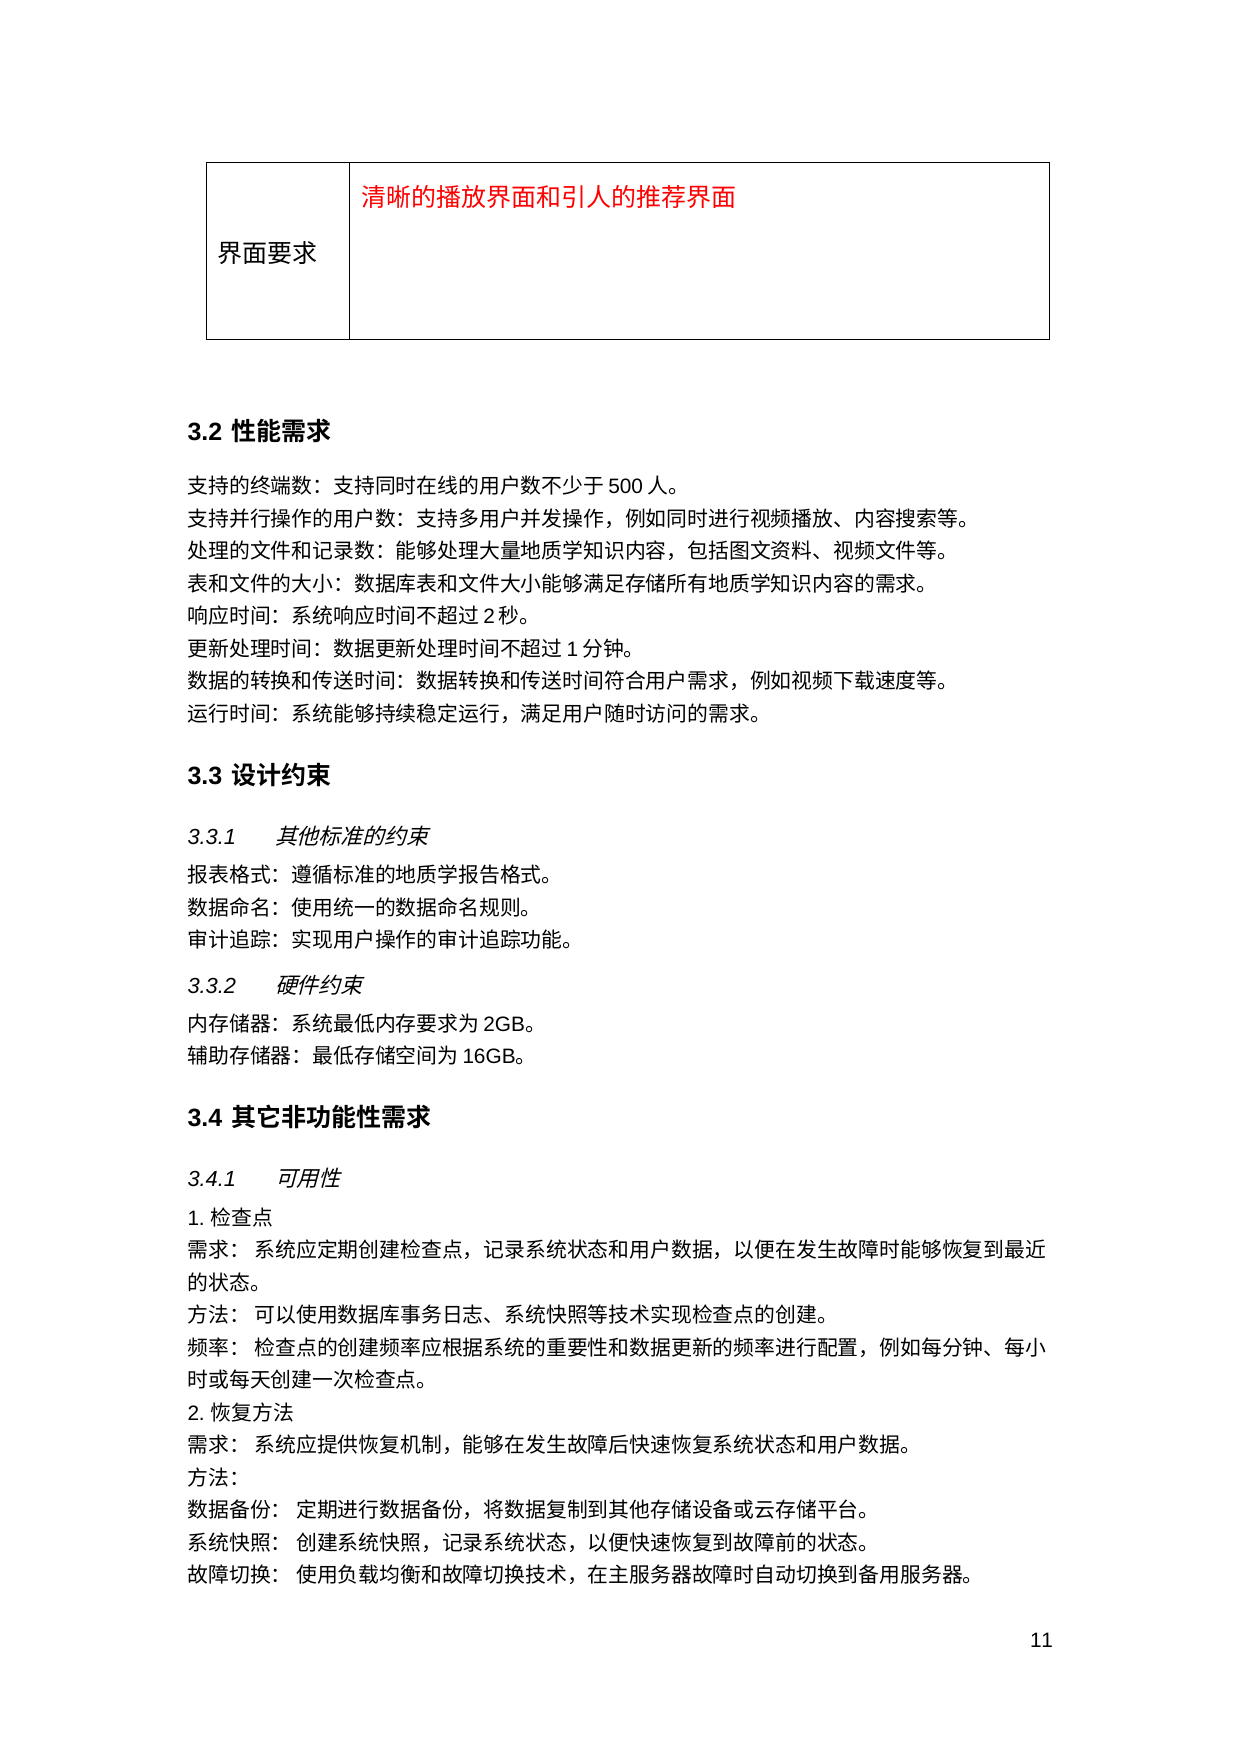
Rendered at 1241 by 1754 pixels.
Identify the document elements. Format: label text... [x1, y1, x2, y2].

subtitle 其它非功能性需求 [187, 1083, 1053, 1148]
text 更新处理时间：数据更新处理时间不超过1分钟。 [187, 631, 1053, 663]
text 1. 检查点 [187, 1200, 1053, 1232]
text 数据命名：使用统一的数据命名规则。 [187, 890, 1053, 922]
text 支持并行操作的用户数：支持多用户并发操作，例如同时进行视频播放、内容搜索等。 [187, 501, 1053, 533]
text 数据备份： 定期进行数据备份，将数据复制到其他存储设备或云存储平台。 [187, 1492, 1053, 1525]
text 需求： 系统应定期创建检查点，记录系统状态和用户数据，以便在发生故障时能够恢复到最近的状态。 [187, 1232, 1053, 1297]
text 运行时间：系统能够持续稳定运行，满足用户随时访问的需求。 [187, 696, 1053, 728]
text 支持的终端数：支持同时在线的用户数不少于500人。 [187, 468, 1053, 501]
text 需求： 系统应提供恢复机制，能够在发生故障后快速恢复系统状态和用户数据。 [187, 1427, 1053, 1460]
text 方法： [187, 1460, 1053, 1492]
text 系统快照： 创建系统快照，记录系统状态，以便快速恢复到故障前的状态。 [187, 1525, 1053, 1557]
text 响应时间：系统响应时间不超过2秒。 [187, 598, 1053, 631]
subtitle 可用性 [187, 1161, 1053, 1193]
text 处理的文件和记录数：能够处理大量地质学知识内容，包括图文资料、视频文件等。 [187, 533, 1053, 566]
subtitle 硬件约束 [187, 967, 1053, 1000]
text 2. 恢复方法 [187, 1395, 1053, 1427]
subtitle 设计约束 [187, 741, 1053, 806]
text 表和文件的大小：数据库表和文件大小能够满足存储所有地质学知识内容的需求。 [187, 566, 1053, 598]
table_cell 清晰的播放界面和引人的推荐界面 [350, 163, 1049, 339]
subtitle 其他标准的约束 [187, 818, 1053, 851]
text 故障切换： 使用负载均衡和故障切换技术，在主服务器故障时自动切换到备用服务器。 [187, 1557, 1053, 1590]
text 频率： 检查点的创建频率应根据系统的重要性和数据更新的频率进行配置，例如每分钟、每小时或每天创建一次检查点。 [187, 1330, 1053, 1395]
text 审计追踪：实现用户操作的审计追踪功能。 [187, 922, 1053, 955]
text 报表格式：遵循标准的地质学报告格式。 [187, 857, 1053, 890]
text 辅助存储器：最低存储空间为16GB。 [187, 1038, 1053, 1071]
table_cell 界面要求 [207, 163, 349, 339]
text 数据的转换和传送时间：数据转换和传送时间符合用户需求，例如视频下载速度等。 [187, 663, 1053, 696]
subtitle 性能需求 [187, 397, 1053, 462]
text 内存储器：系统最低内存要求为2GB。 [187, 1006, 1053, 1038]
text 方法： 可以使用数据库事务日志、系统快照等技术实现检查点的创建。 [187, 1297, 1053, 1330]
